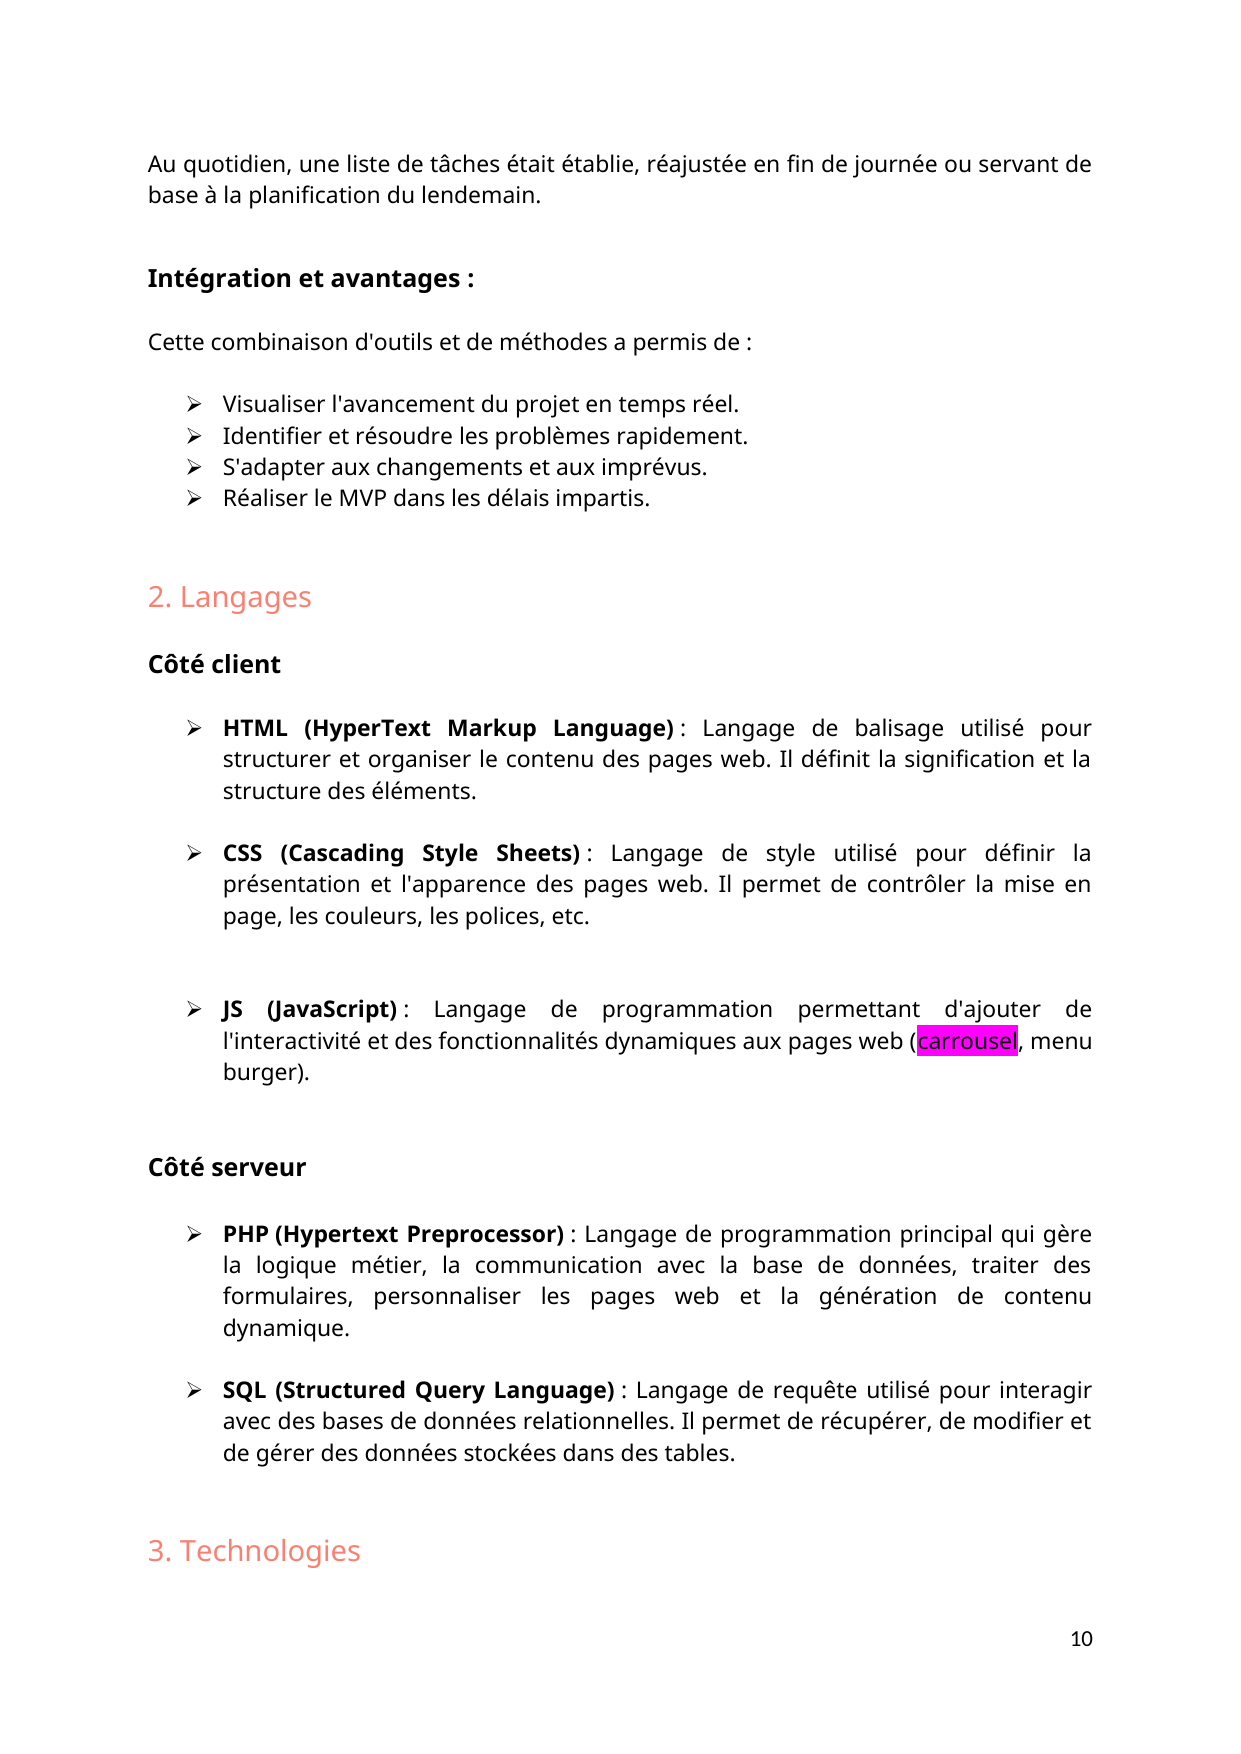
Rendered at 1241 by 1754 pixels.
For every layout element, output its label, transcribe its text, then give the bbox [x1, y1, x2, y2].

list HTML (HyperText Markup Language) : Langage de balisage utilisé pour structurer et organiser le contenu des pages web. Il définit la signification et la structure des éléments. [185, 712, 1093, 806]
list Réaliser le MVP dans les délais impartis. [185, 482, 1093, 513]
text Cette combinaison d'outils et de méthodes a permis de : [148, 326, 1093, 357]
list JS (JavaScript) : Langage de programmation permettant d'ajouter de l'interactivité et des fonctionnalités dynamiques aux pages web (carrousel, menu burger). [185, 993, 1093, 1087]
subtitle 3. Technologies [148, 1530, 1093, 1570]
list Visualiser l'avancement du projet en temps réel. [185, 388, 1093, 419]
text Côté client [148, 647, 1093, 681]
list S'adapter aux changements et aux imprévus. [185, 451, 1093, 482]
subtitle 2. Langages [148, 576, 1093, 616]
list CSS (Cascading Style Sheets) : Langage de style utilisé pour définir la présentation et l'apparence des pages web. Il permet de contrôler la mise en page, les couleurs, les polices, etc. [185, 837, 1093, 931]
text Au quotidien, une liste de tâches était établie, réajustée en fin de journée ou servant de base à la planification du lendemain. [148, 148, 1093, 210]
text Côté serveur [148, 1149, 1093, 1184]
text Intégration et avantages : [148, 261, 1093, 294]
list Identifier et résoudre les problèmes rapidement. [185, 419, 1093, 451]
